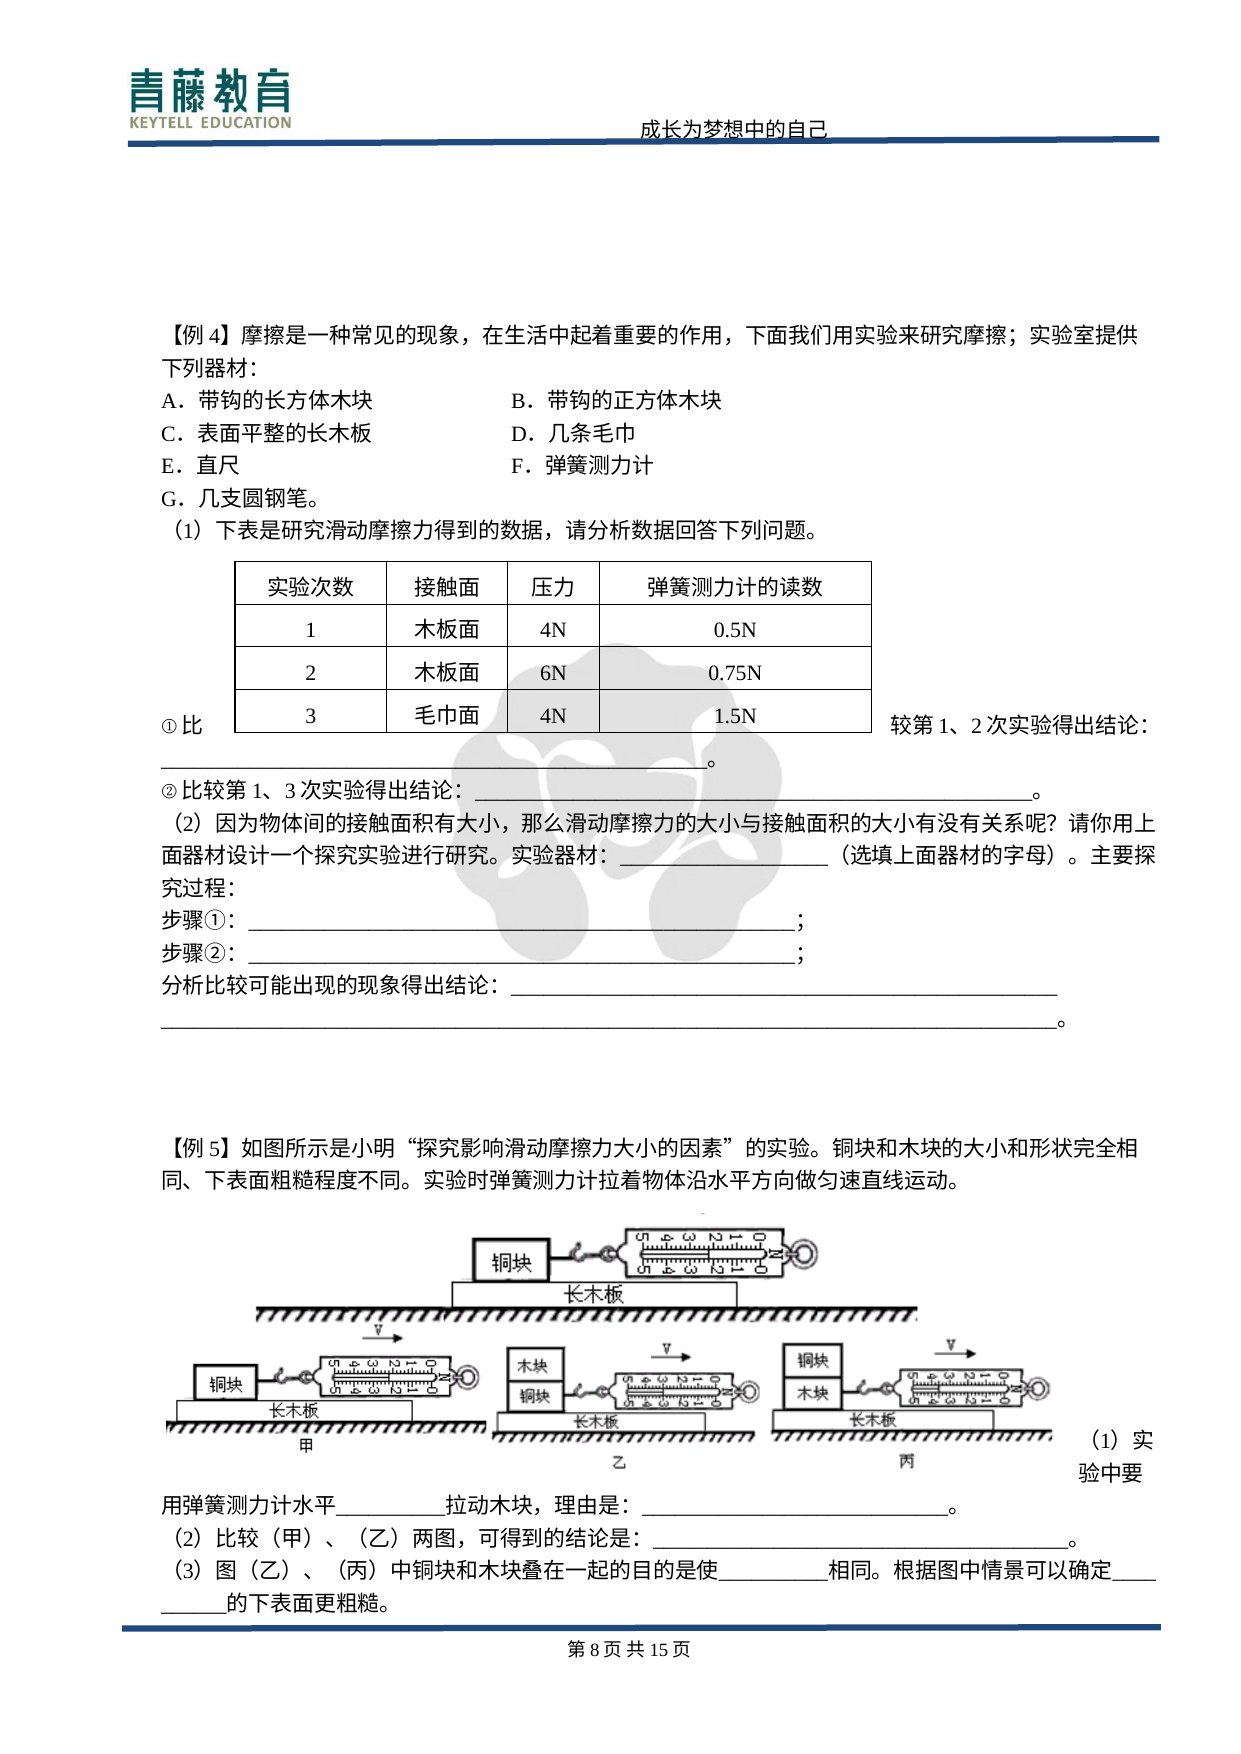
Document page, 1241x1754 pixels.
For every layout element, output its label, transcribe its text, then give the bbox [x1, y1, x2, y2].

table_cell 0.5N [600, 605, 871, 646]
text （2）比较（甲）、（乙）两图，可得到的结论是：______________________________________。 [161, 1521, 1159, 1553]
text C．表面平整的长木板 D．几条毛巾 [161, 416, 1159, 448]
picture [113, 51, 303, 134]
text （3）图（乙）、（丙）中铜块和木块叠在一起的目的是使__________相同。根据图中情景可以确定__________的下表面更粗糙。 [161, 1553, 1159, 1618]
text （1）实验中要用弹簧测力计水平__________拉动木块，理由是：____________________________。 [161, 1423, 1159, 1521]
table_header 弹簧测力计的读数 [600, 562, 871, 603]
text E．直尺 F．弹簧测力计 [161, 448, 1159, 481]
table_cell 毛巾面 [387, 690, 507, 732]
text ①比较第1、2次实验得出结论：__________________________________________________。 [161, 708, 1159, 773]
text ②比较第1、3次实验得出结论：___________________________________________________。 [161, 773, 1159, 806]
text 【例5】如图所示是小明“探究影响滑动摩擦力大小的因素”的实验。铜块和木块的大小和形状完全相同、下表面粗糙程度不同。实验时弹簧测力计拉着物体沿水平方向做匀速直线运动。 [161, 1131, 1159, 1196]
table_cell 0.75N [600, 647, 871, 689]
text 【例4】摩擦是一种常见的现象，在生活中起着重要的作用，下面我们用实验来研究摩擦；实验室提供下列器材： [161, 318, 1159, 383]
table_header 接触面 [387, 562, 507, 603]
text （1）下表是研究滑动摩擦力得到的数据，请分析数据回答下列问题。 [161, 513, 1159, 546]
text G．几支圆钢笔。 [161, 481, 1159, 513]
table_cell 1 [236, 605, 386, 646]
text 分析比较可能出现的现象得出结论：__________________________________________________ [161, 968, 1159, 1001]
table_cell 3 [236, 690, 386, 732]
table_header 实验次数 [236, 562, 386, 603]
text （2）因为物体间的接触面积有大小，那么滑动摩擦力的大小与接触面积的大小有没有关系呢？请你用上面器材设计一个探究实验进行研究。实验器材：___________________（选填上面器材的字母）。主要探究过程： [161, 806, 1159, 903]
table_cell 4N [508, 605, 599, 646]
table_header 压力 [508, 562, 599, 603]
text __________________________________________________________________________________。 [161, 1001, 1159, 1033]
table_cell 2 [236, 647, 386, 689]
table_cell 4N [508, 690, 599, 732]
text 步骤①：__________________________________________________； [161, 903, 1159, 936]
text A．带钩的长方体木块 B．带钩的正方体木块 [161, 383, 1159, 416]
table_cell 木板面 [387, 647, 507, 689]
table_cell 木板面 [387, 605, 507, 646]
picture [166, 1213, 1059, 1474]
table_cell 1.5N [600, 690, 871, 732]
text 步骤②：__________________________________________________； [161, 936, 1159, 968]
table_cell 6N [508, 647, 599, 689]
